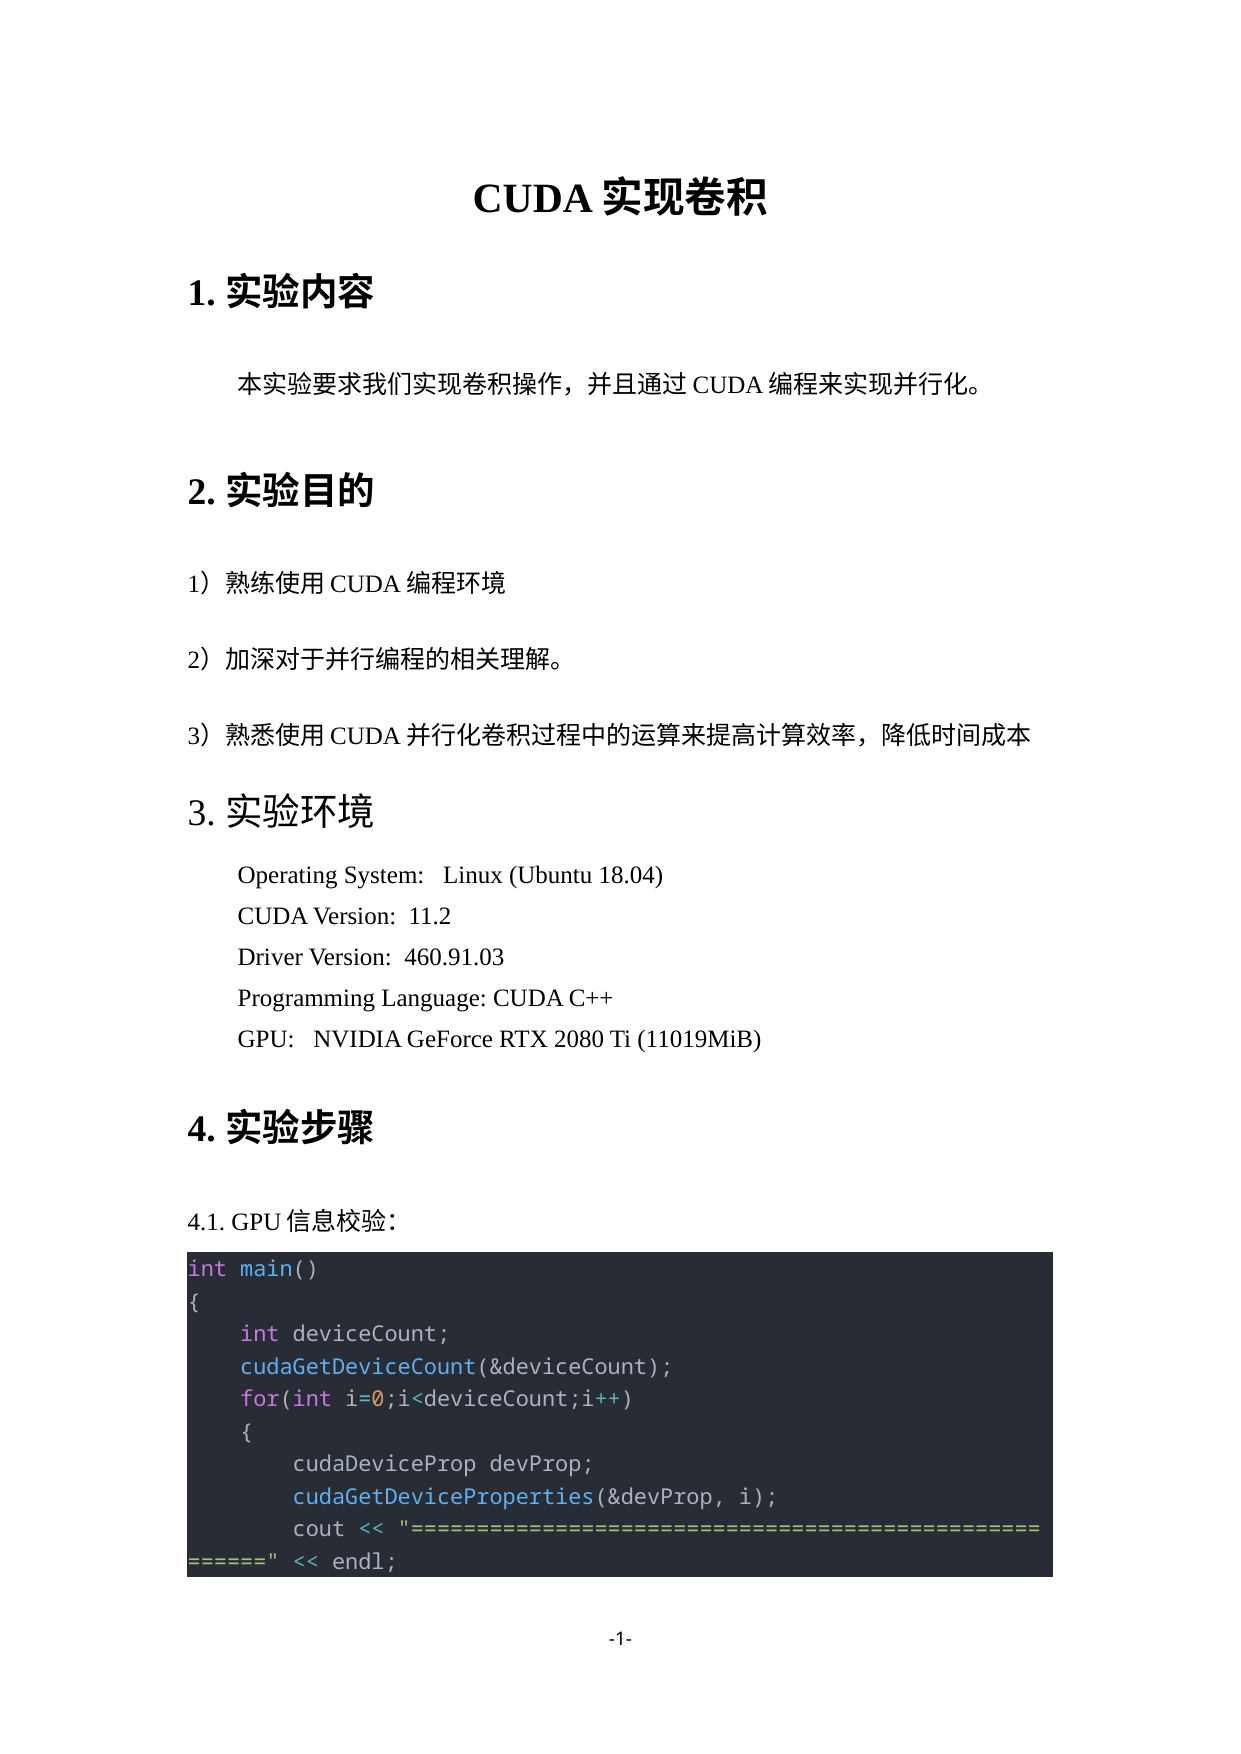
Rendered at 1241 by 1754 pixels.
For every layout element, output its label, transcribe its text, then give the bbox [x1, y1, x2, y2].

subtitle 1. 实验内容 [187, 256, 1053, 321]
text Driver Version: 460.91.03 [187, 940, 1053, 973]
subtitle CUDA实现卷积 [187, 162, 1053, 227]
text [187, 1512, 1053, 1577]
text for(int i=0;i<deviceCount;i++) [187, 1382, 1053, 1414]
text 2）加深对于并行编程的相关理解。 [187, 625, 1053, 690]
text Operating System: Linux (Ubuntu 18.04) [187, 858, 1053, 891]
text { [187, 1284, 1053, 1317]
text 4.1. GPU信息校验： [187, 1187, 1053, 1252]
text 3）熟悉使用CUDA并行化卷积过程中的运算来提高计算效率，降低时间成本 [187, 701, 1053, 766]
subtitle 4. 实验步骤 [187, 1093, 1053, 1158]
text int main() [187, 1252, 1053, 1284]
text 本实验要求我们实现卷积操作，并且通过CUDA编程来实现并行化。 [187, 350, 1053, 415]
subtitle 2. 实验目的 [187, 455, 1053, 520]
text cudaGetDeviceProperties(&devProp, i); [187, 1479, 1053, 1512]
text cudaDeviceProp devProp; [187, 1447, 1053, 1479]
text 1）熟练使用CUDA编程环境 [187, 549, 1053, 614]
text { [187, 1414, 1053, 1447]
text int deviceCount; [187, 1317, 1053, 1349]
text CUDA Version: 11.2 [187, 899, 1053, 932]
text GPU: NVIDIA GeForce RTX 2080 Ti (11019MiB) [187, 1022, 1053, 1055]
text Programming Language: CUDA C++ [187, 981, 1053, 1014]
text 3. 实验环境 [187, 777, 1053, 842]
text cudaGetDeviceCount(&deviceCount); [187, 1349, 1053, 1382]
